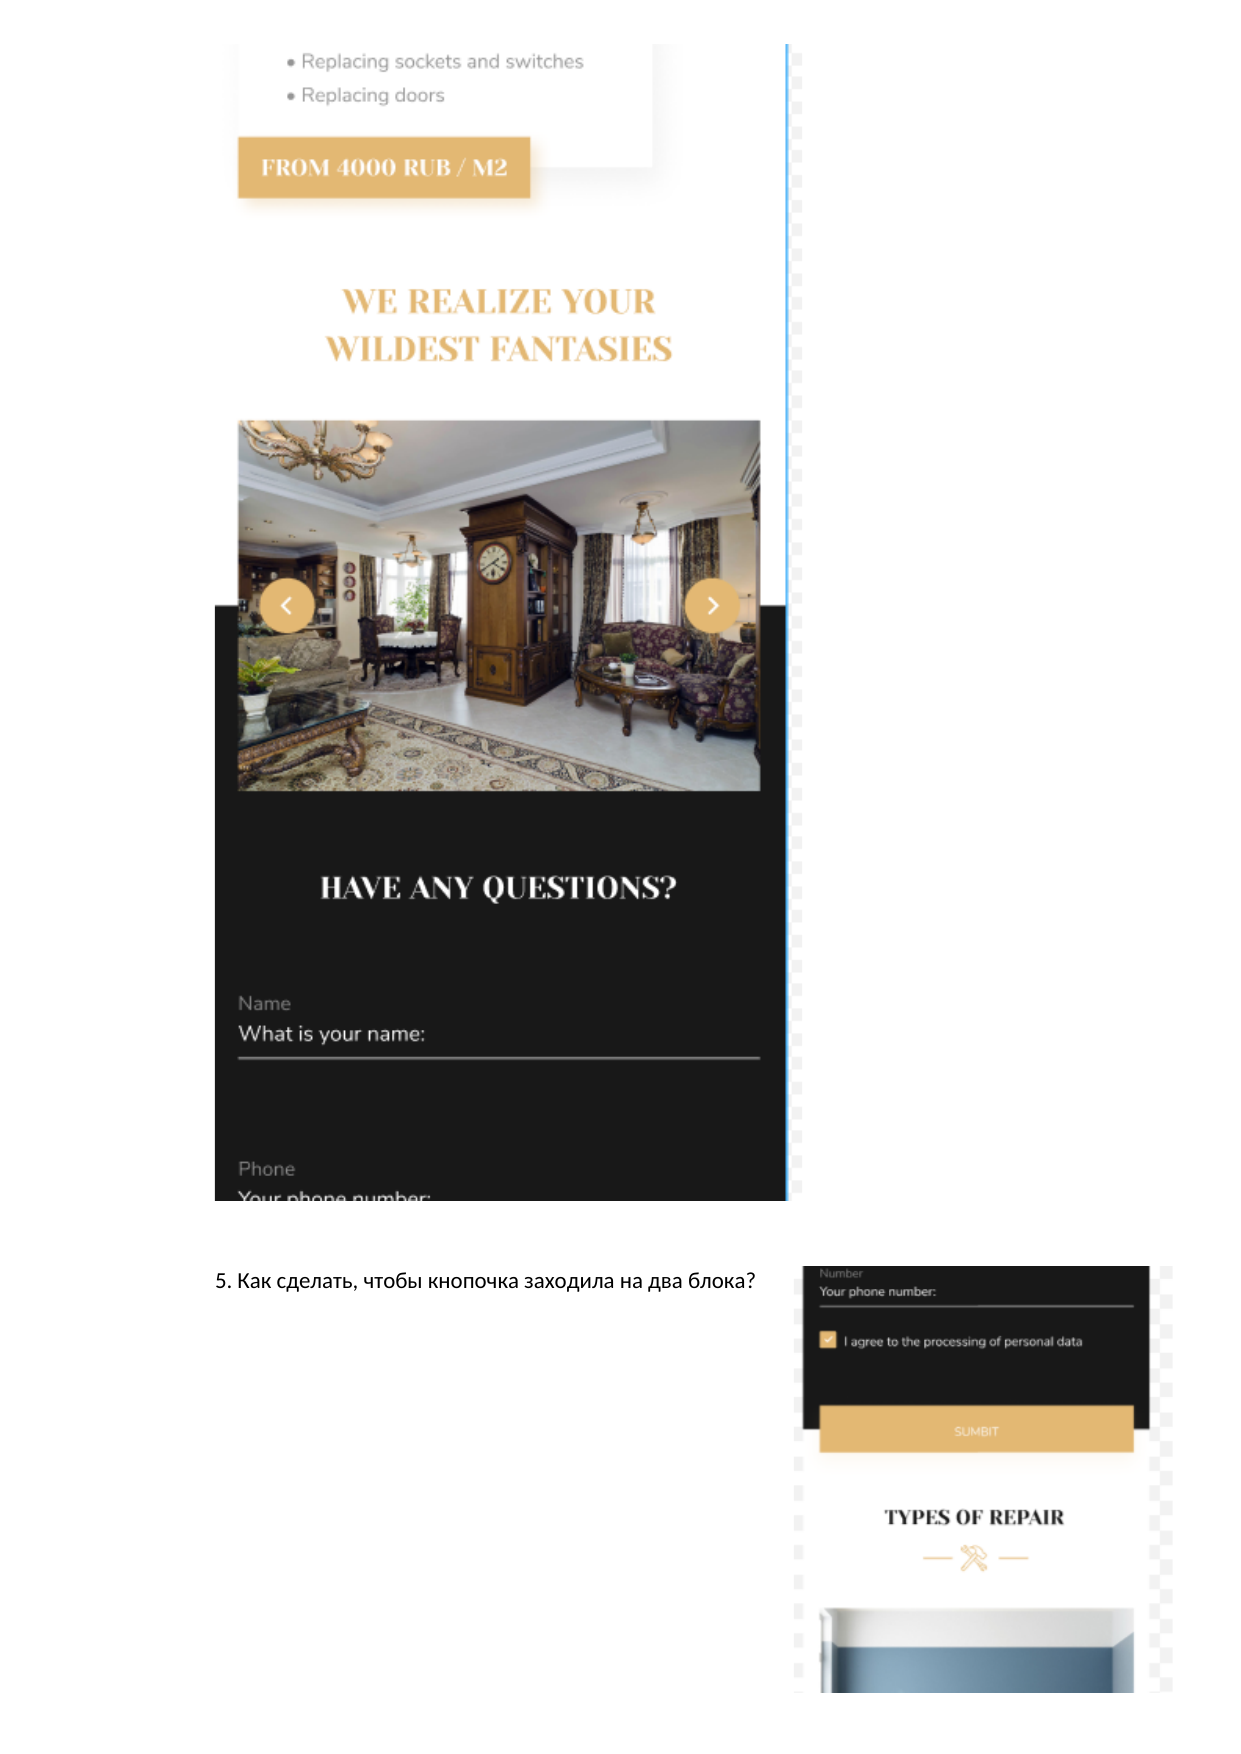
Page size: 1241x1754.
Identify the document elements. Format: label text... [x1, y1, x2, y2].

text 5. Как сделать, чтобы кнопочка заходила на два блока? [215, 1266, 1152, 1294]
picture [214, 44, 803, 1201]
picture [793, 1266, 1173, 1693]
